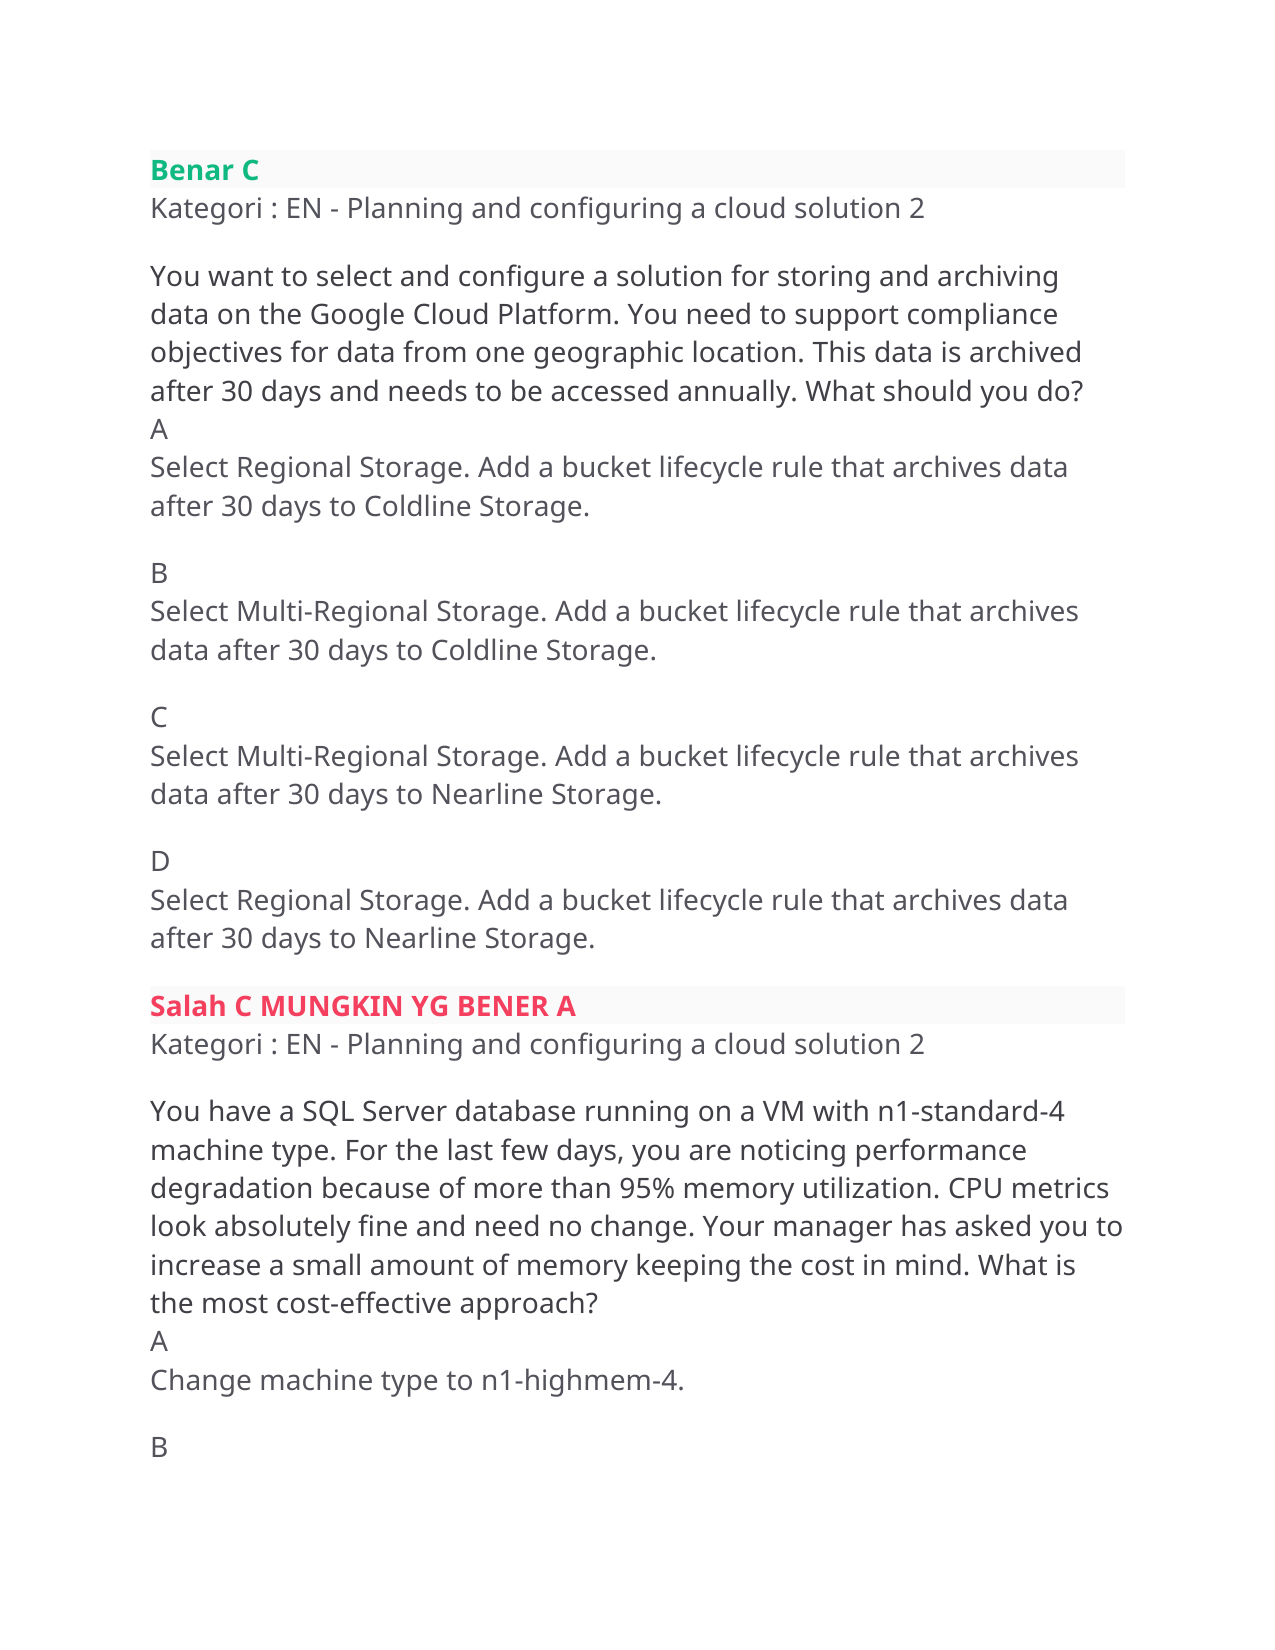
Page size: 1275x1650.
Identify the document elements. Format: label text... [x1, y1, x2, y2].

text Select Regional Storage. Add a bucket lifecycle rule that archives data after 30 days to Coldline Storage. [150, 447, 1125, 524]
text B [150, 553, 1125, 592]
text You want to select and configure a solution for storing and archiving data on the Google Cloud Platform. You need to support compliance objectives for data from one geographic location. This data is archived after 30 days and needs to be accessed annually. What should you do? [150, 256, 1125, 409]
text Select Regional Storage. Add a bucket lifecycle rule that archives data after 30 days to Nearline Storage. [150, 880, 1125, 957]
text You have a SQL Server database running on a VM with n1-standard-4 machine type. For the last few days, you are noticing performance degradation because of more than 95% memory utilization. CPU metrics look absolutely fine and need no change. Your manager has asked you to increase a small amount of memory keeping the cost in mind. What is the most cost-effective approach? [150, 1092, 1125, 1322]
text Salah C MUNGKIN YG BENER A [150, 986, 1125, 1024]
text Select Multi-Regional Storage. Add a bucket lifecycle rule that archives data after 30 days to Nearline Storage. [150, 736, 1125, 812]
text Select Multi-Regional Storage. Add a bucket lifecycle rule that archives data after 30 days to Coldline Storage. [150, 592, 1125, 668]
text A [150, 409, 1125, 447]
text C [150, 697, 1125, 736]
text B [150, 1427, 1125, 1466]
text A [150, 1322, 1125, 1360]
text Kategori : EN - Planning and configuring a cloud solution 2 [150, 1024, 1125, 1062]
text Change machine type to n1-highmem-4. [150, 1360, 1125, 1398]
text D [150, 842, 1125, 880]
text Benar C [150, 150, 1125, 188]
text Kategori : EN - Planning and configuring a cloud solution 2 [150, 188, 1125, 227]
